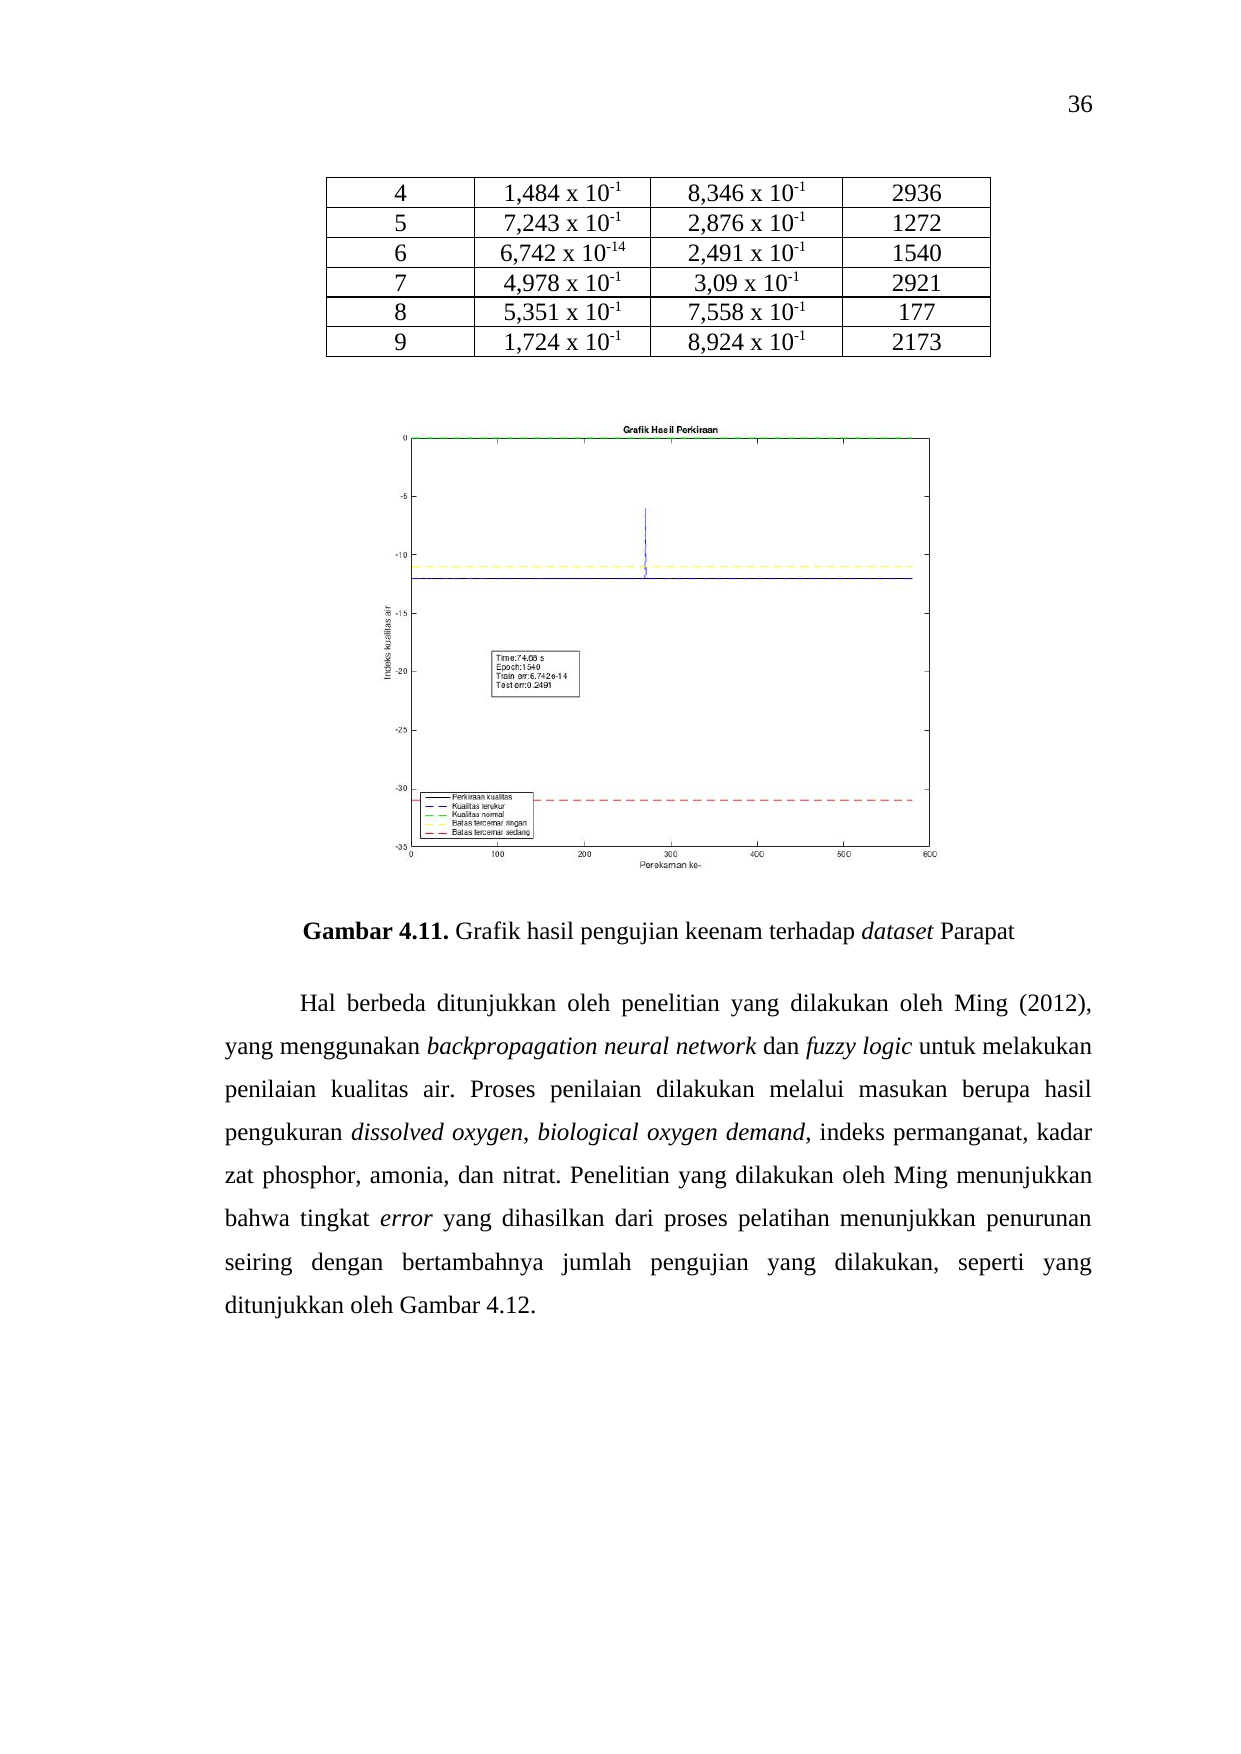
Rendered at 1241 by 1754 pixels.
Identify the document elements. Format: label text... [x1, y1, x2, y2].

table_cell 6,742 x 10-14 [475, 238, 650, 267]
table_cell 8 [327, 298, 474, 326]
table_cell 4,978 x 10-1 [475, 268, 650, 296]
table_cell 2921 [843, 268, 990, 296]
table_cell 8,924 x 10-1 [651, 327, 842, 356]
table_cell 7,558 x 10-1 [651, 298, 842, 326]
table_cell 5 [327, 208, 474, 237]
table_cell 1272 [843, 208, 990, 237]
picture [324, 400, 993, 902]
table_cell 1,724 x 10-1 [475, 327, 650, 356]
table_cell 2,876 x 10-1 [651, 208, 842, 237]
table_cell 8,346 x 10-1 [651, 178, 842, 207]
table_cell 1540 [843, 238, 990, 267]
table_cell 7,243 x 10-1 [475, 208, 650, 237]
table_cell 9 [327, 327, 474, 356]
table_cell 7 [327, 268, 474, 296]
table_cell 2,491 x 10-1 [651, 238, 842, 267]
table_cell 1,484 x 10-1 [475, 178, 650, 207]
table_cell 4 [327, 178, 474, 207]
table_cell 177 [843, 298, 990, 326]
table_cell 3,09 x 10-1 [651, 268, 842, 296]
table_cell 5,351 x 10-1 [475, 298, 650, 326]
table_cell 2173 [843, 327, 990, 356]
text Gambar 4.11. Grafik hasil pengujian keenam terhadap dataset Parapat [224, 916, 1092, 945]
table_cell 2936 [843, 178, 990, 207]
text Hal berbeda ditunjukkan oleh penelitian yang dilakukan oleh Ming (2012), yang menggunakan backpropagation neural network dan fuzzy logic untuk melakukan penilaian kualitas air. Proses penilaian dilakukan melalui masukan berupa hasil pengukuran dissolved oxygen, biological oxygen demand, indeks permanganat, kadar zat phosphor, amonia, dan nitrat. Penelitian yang dilakukan oleh Ming menunjukkan bahwa tingkat error yang dihasilkan dari proses pelatihan menunjukkan penurunan seiring dengan bertambahnya jumlah pengujian yang dilakukan, seperti yang ditunjukkan oleh Gambar 4.12. [224, 988, 1092, 1318]
table_cell 6 [327, 238, 474, 267]
